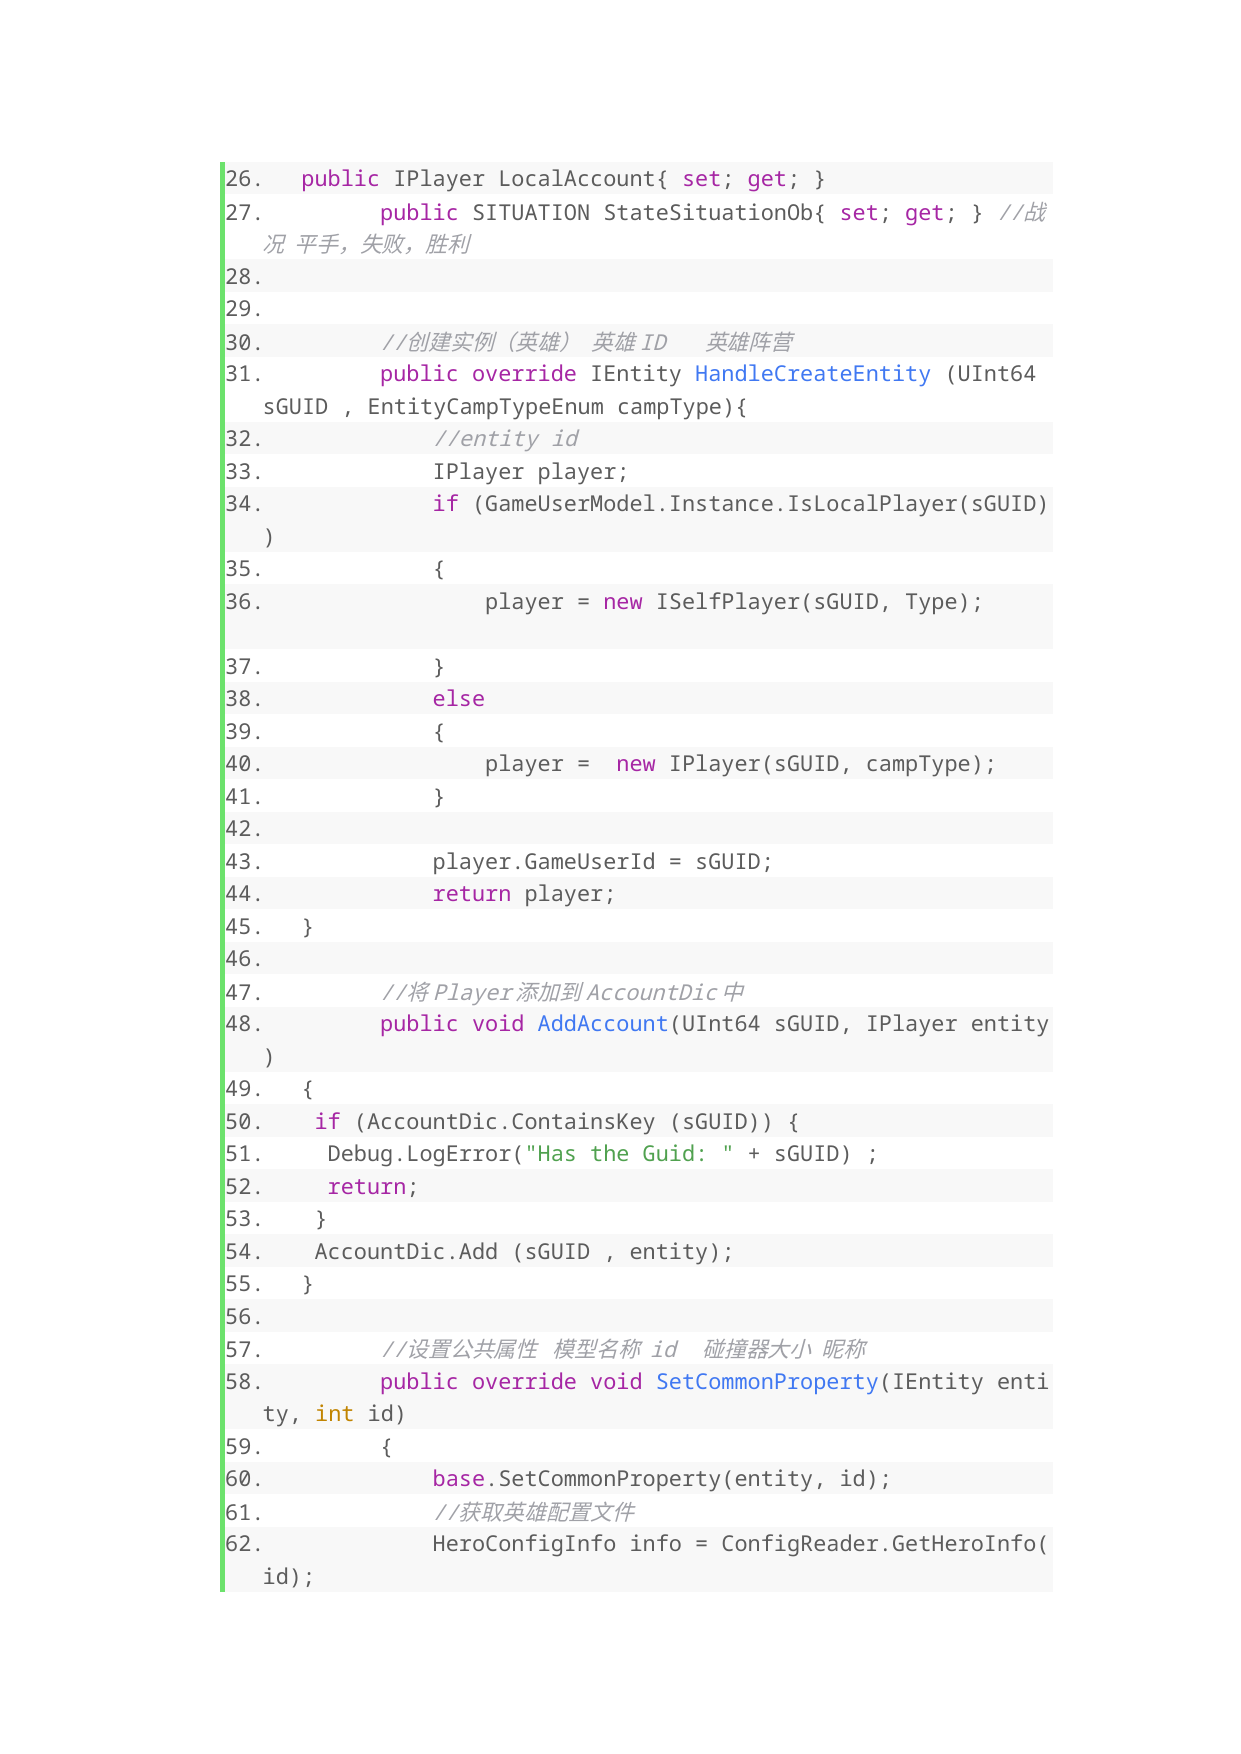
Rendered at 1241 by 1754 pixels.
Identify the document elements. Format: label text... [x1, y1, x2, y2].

list public SITUATION StateSituationOb{ set; get; } //战况 平手，失败，胜利 [225, 194, 1053, 259]
list //设置公共属性 模型名称 id 碰撞器大小 昵称 [225, 1332, 1053, 1364]
list base.SetCommonProperty(entity, id); [225, 1462, 1053, 1494]
list Debug.LogError("Has the Guid: " + sGUID) ; [225, 1137, 1053, 1169]
list { [225, 714, 1053, 747]
list public IPlayer LocalAccount{ set; get; } [225, 162, 1053, 194]
list return; [225, 1169, 1053, 1202]
list public void AddAccount(UInt64 sGUID, IPlayer entity) [225, 1007, 1053, 1072]
list public override IEntity HandleCreateEntity (UInt64 sGUID , EntityCampTypeEnum campType){ [225, 357, 1053, 422]
list //创建实例（英雄） 英雄ID 英雄阵营 [225, 324, 1053, 357]
list //获取英雄配置文件 [225, 1494, 1053, 1527]
list player = new ISelfPlayer(sGUID, Type); [225, 584, 1053, 649]
list player = new IPlayer(sGUID, campType); [225, 747, 1053, 779]
list return player; [225, 877, 1053, 909]
list public override void SetCommonProperty(IEntity entity, int id) [225, 1364, 1053, 1429]
list if (AccountDic.ContainsKey (sGUID)) { [225, 1104, 1053, 1137]
list } [225, 1202, 1053, 1234]
list } [225, 779, 1053, 812]
list IPlayer player; [225, 454, 1053, 487]
list { [225, 1072, 1053, 1104]
list //entity id [225, 422, 1053, 454]
list AccountDic.Add (sGUID , entity); [225, 1234, 1053, 1267]
list { [225, 1429, 1053, 1462]
list player.GameUserId = sGUID; [225, 844, 1053, 877]
list else [225, 682, 1053, 714]
list HeroConfigInfo info = ConfigReader.GetHeroInfo(id); [225, 1527, 1053, 1592]
list } [225, 1267, 1053, 1299]
list } [225, 649, 1053, 682]
list { [225, 552, 1053, 584]
list //将Player添加到AccountDic中 [225, 974, 1053, 1007]
list if (GameUserModel.Instance.IsLocalPlayer(sGUID)) [225, 487, 1053, 552]
list } [225, 909, 1053, 942]
